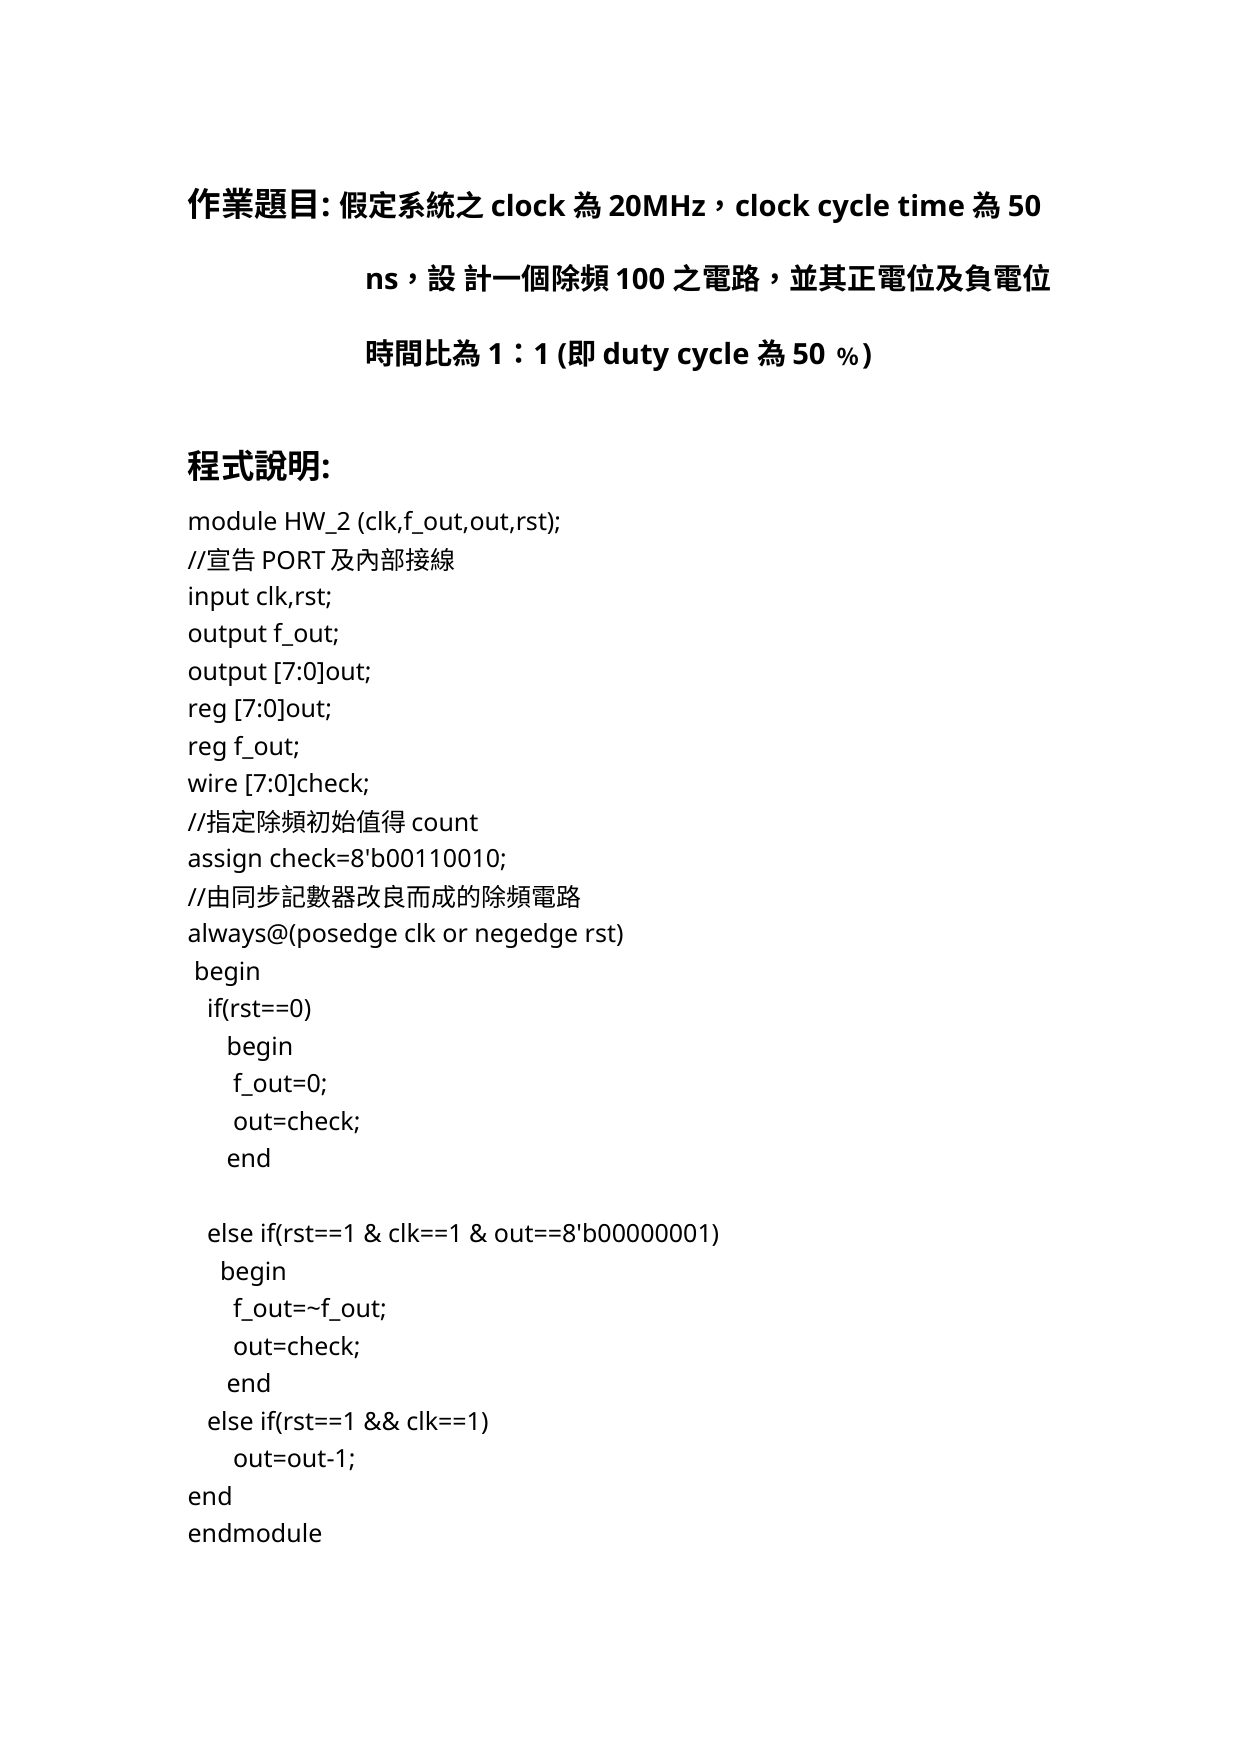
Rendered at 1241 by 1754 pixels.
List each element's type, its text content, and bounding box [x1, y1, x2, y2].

text out=check; [187, 1327, 1053, 1364]
text begin [187, 1027, 1053, 1064]
text end [187, 1477, 1053, 1514]
text end [187, 1139, 1053, 1177]
text f_out=~f_out; [187, 1289, 1053, 1327]
text input clk,rst; [187, 577, 1053, 614]
text reg f_out; [187, 727, 1053, 764]
text end [187, 1364, 1053, 1402]
text wire [7:0]check; [187, 764, 1053, 802]
text output f_out; [187, 614, 1053, 652]
text out=out-1; [187, 1439, 1053, 1477]
text else if(rst==1 & clk==1 & out==8'b00000001) [187, 1214, 1053, 1252]
text begin [187, 952, 1053, 989]
text output [7:0]out; [187, 652, 1053, 689]
text //指定除頻初始值得count [187, 802, 1053, 839]
text else if(rst==1 && clk==1) [187, 1402, 1053, 1439]
text 程式說明: [187, 427, 1053, 502]
text if(rst==0) [187, 989, 1053, 1027]
text 作業題目: 假定系統之clock 為20MHz，clock cycle time 為50 ns，設 計一個除頻100 之電路，並其正電位及負電位時間比為1：1 (即duty cycle 為50 ﹪) [187, 164, 1053, 389]
text //宣告PORT及內部接線 [187, 539, 1053, 577]
text //由同步記數器改良而成的除頻電路 [187, 877, 1053, 914]
text endmodule [187, 1514, 1053, 1552]
text f_out=0; [187, 1064, 1053, 1102]
text assign check=8'b00110010; [187, 839, 1053, 877]
text out=check; [187, 1102, 1053, 1139]
text always@(posedge clk or negedge rst) [187, 914, 1053, 952]
text begin [187, 1252, 1053, 1289]
text module HW_2 (clk,f_out,out,rst); [187, 502, 1053, 539]
text reg [7:0]out; [187, 689, 1053, 727]
